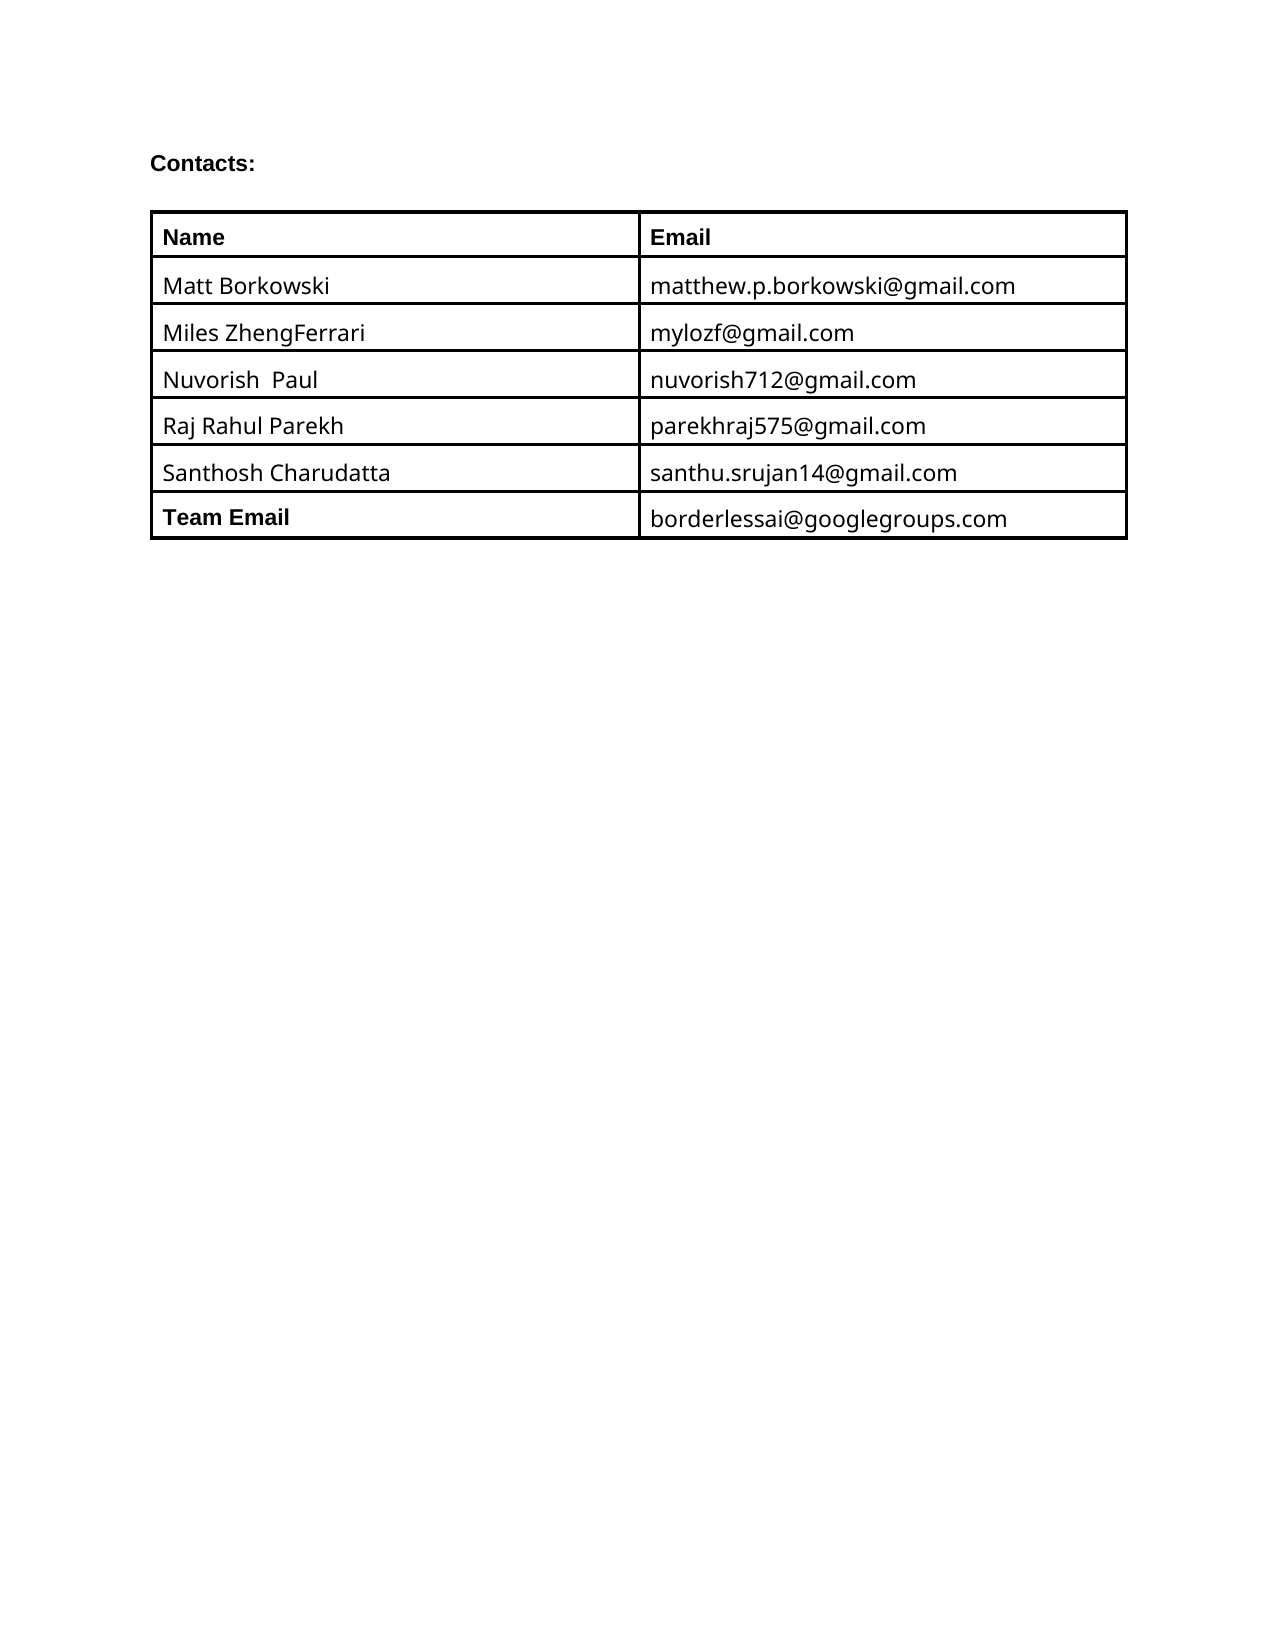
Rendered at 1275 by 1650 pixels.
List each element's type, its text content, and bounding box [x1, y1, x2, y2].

table_header Email [641, 214, 1125, 255]
table_cell matthew.p.borkowski@gmail.com [641, 258, 1125, 302]
table_cell Raj Rahul Parekh [153, 399, 638, 443]
table_header Name [153, 214, 638, 255]
table_cell borderlessai@googlegroups.com [641, 493, 1125, 536]
table_cell nuvorish712@gmail.com [641, 352, 1125, 396]
table_cell parekhraj575@gmail.com [641, 399, 1125, 443]
table_cell Nuvorish Paul [153, 352, 638, 396]
text Contacts: [150, 150, 1139, 176]
table_cell Matt Borkowski [153, 258, 638, 302]
table_cell Miles ZhengFerrari [153, 305, 638, 349]
table_cell Team Email [153, 493, 638, 536]
table_cell mylozf@gmail.com [641, 305, 1125, 349]
table_cell santhu.srujan14@gmail.com [641, 446, 1125, 489]
table_cell Santhosh Charudatta [153, 446, 638, 489]
